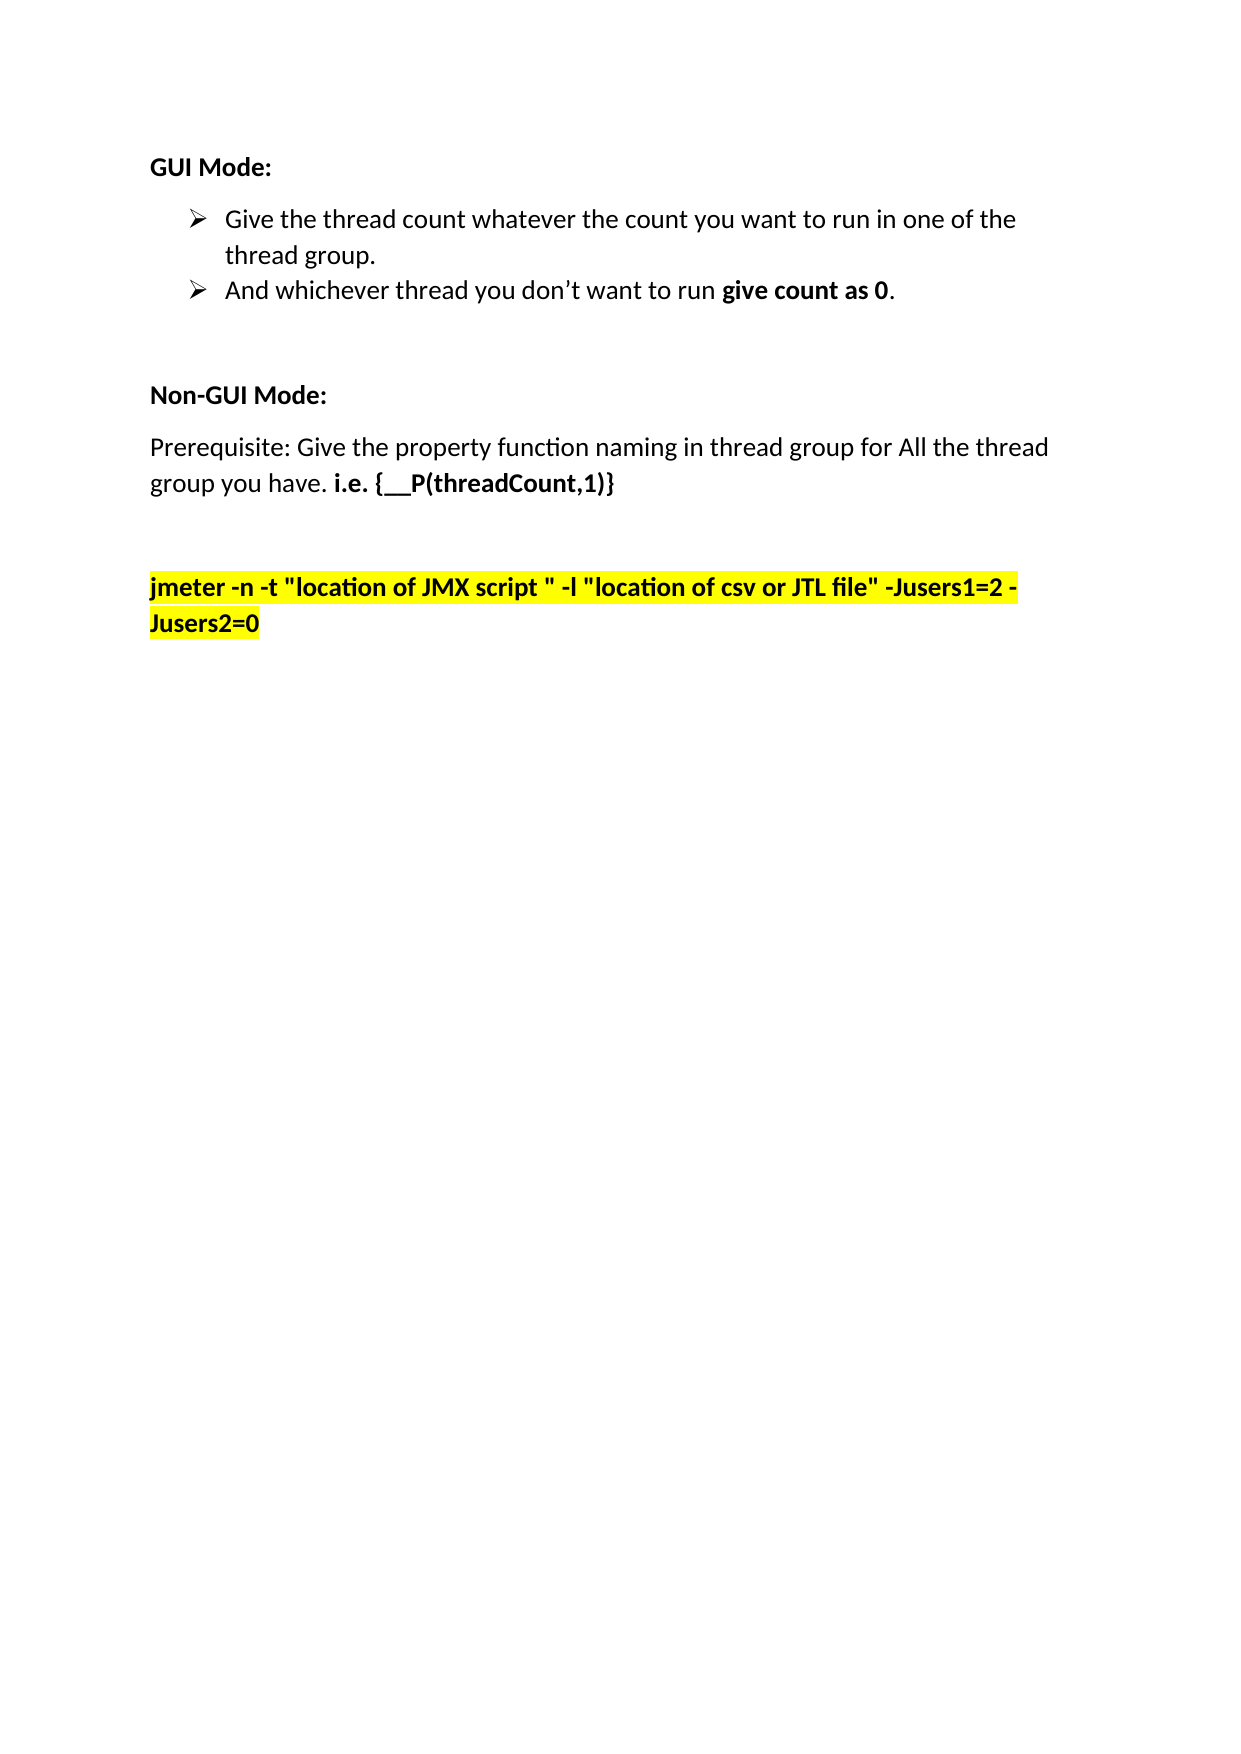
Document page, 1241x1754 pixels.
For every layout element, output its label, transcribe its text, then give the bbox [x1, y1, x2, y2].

text GUI Mode: [150, 150, 1090, 183]
list Give the thread count whatever the count you want to run in one of the thread group. [187, 202, 1090, 271]
list And whichever thread you don’t want to run give count as 0. [187, 273, 1090, 307]
text Prerequisite: Give the property function naming in thread group for All the thread group you have. i.e. {__P(threadCount,1)} [150, 430, 1090, 499]
text jmeter -n -t "location of JMX script " -l "location of csv or JTL file" -Jusers1=2 -Jusers2=0 [150, 571, 1090, 639]
text Non-GUI Mode: [150, 378, 1090, 411]
